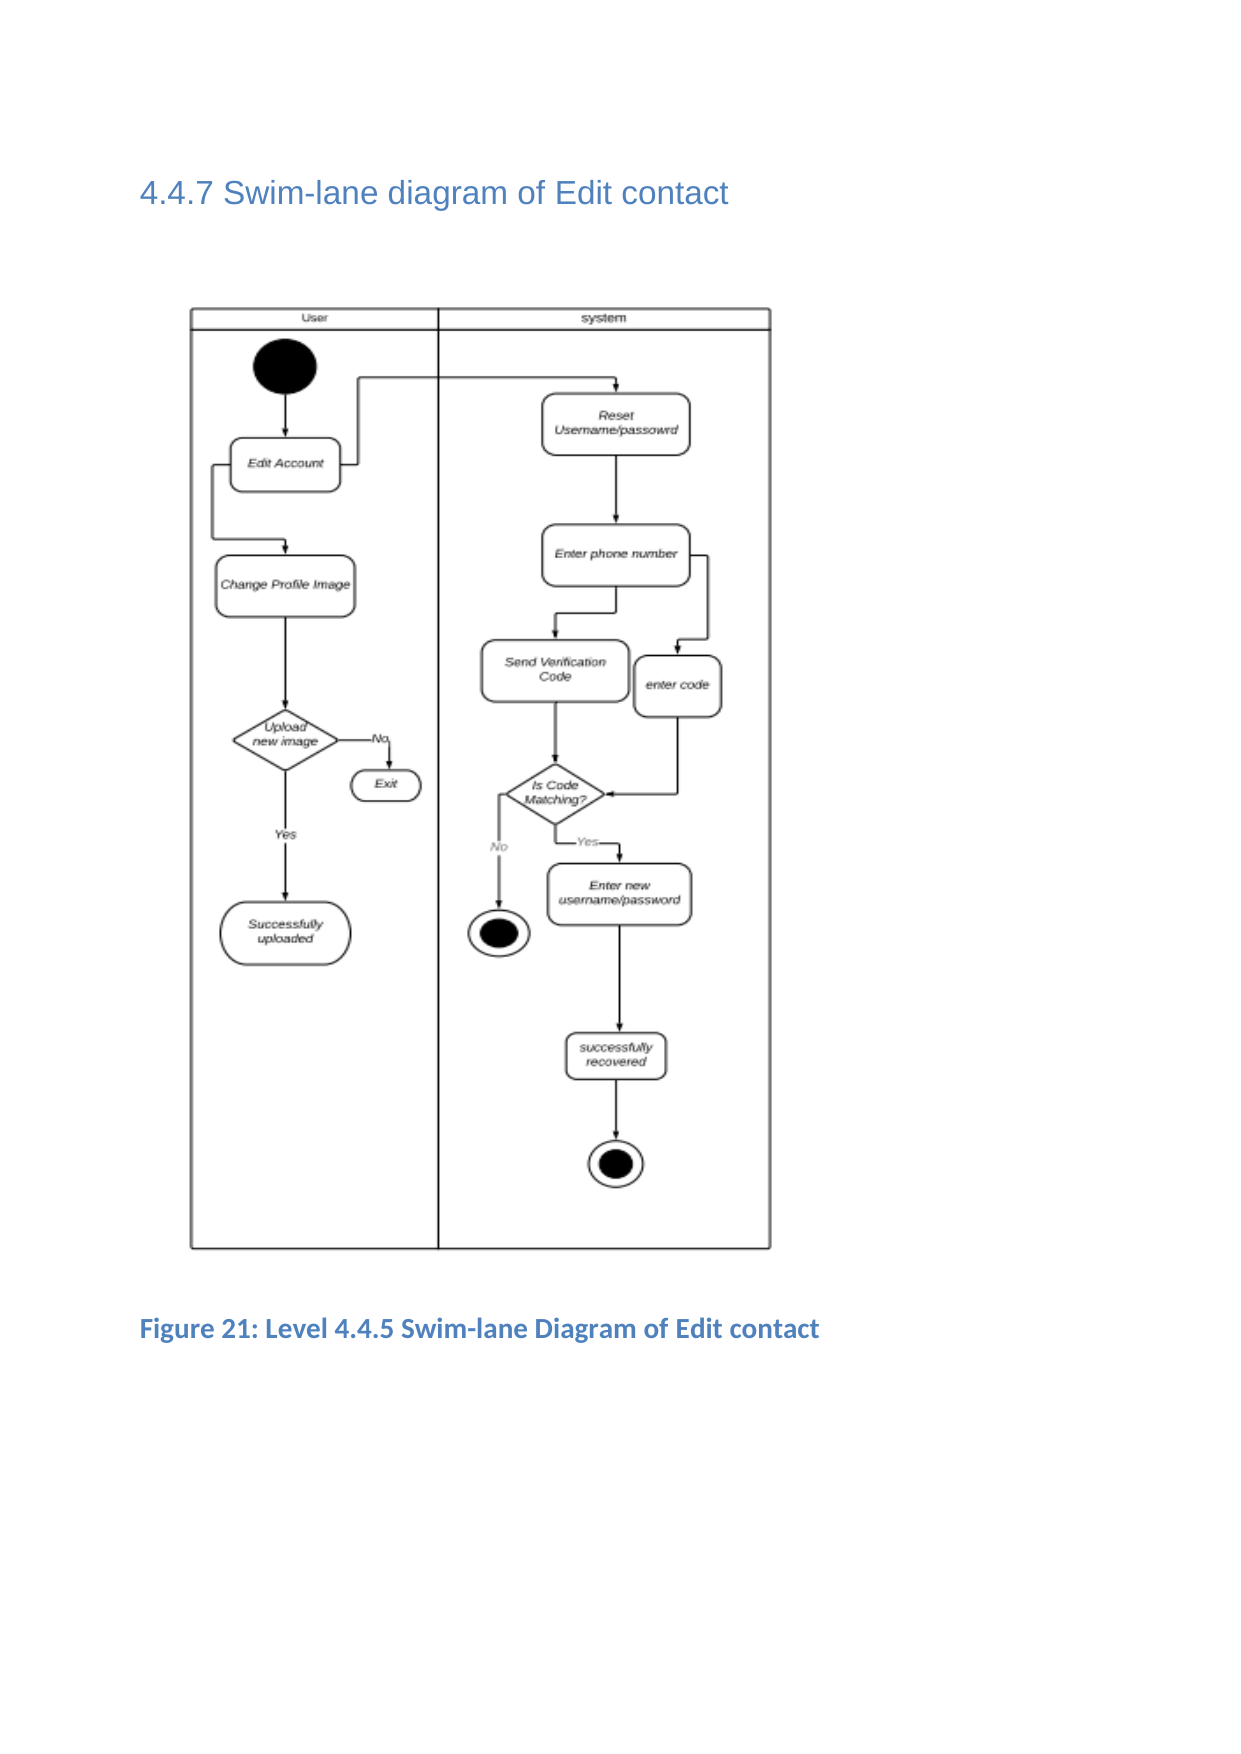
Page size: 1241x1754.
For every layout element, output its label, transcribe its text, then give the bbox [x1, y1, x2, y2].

subtitle 4.4.7 Swim-lane diagram of Edit contact [139, 173, 1153, 211]
subtitle Figure 21: Level 4.4.5 Swim-lane Diagram of Edit contact [139, 1310, 1153, 1345]
picture [139, 292, 823, 1273]
